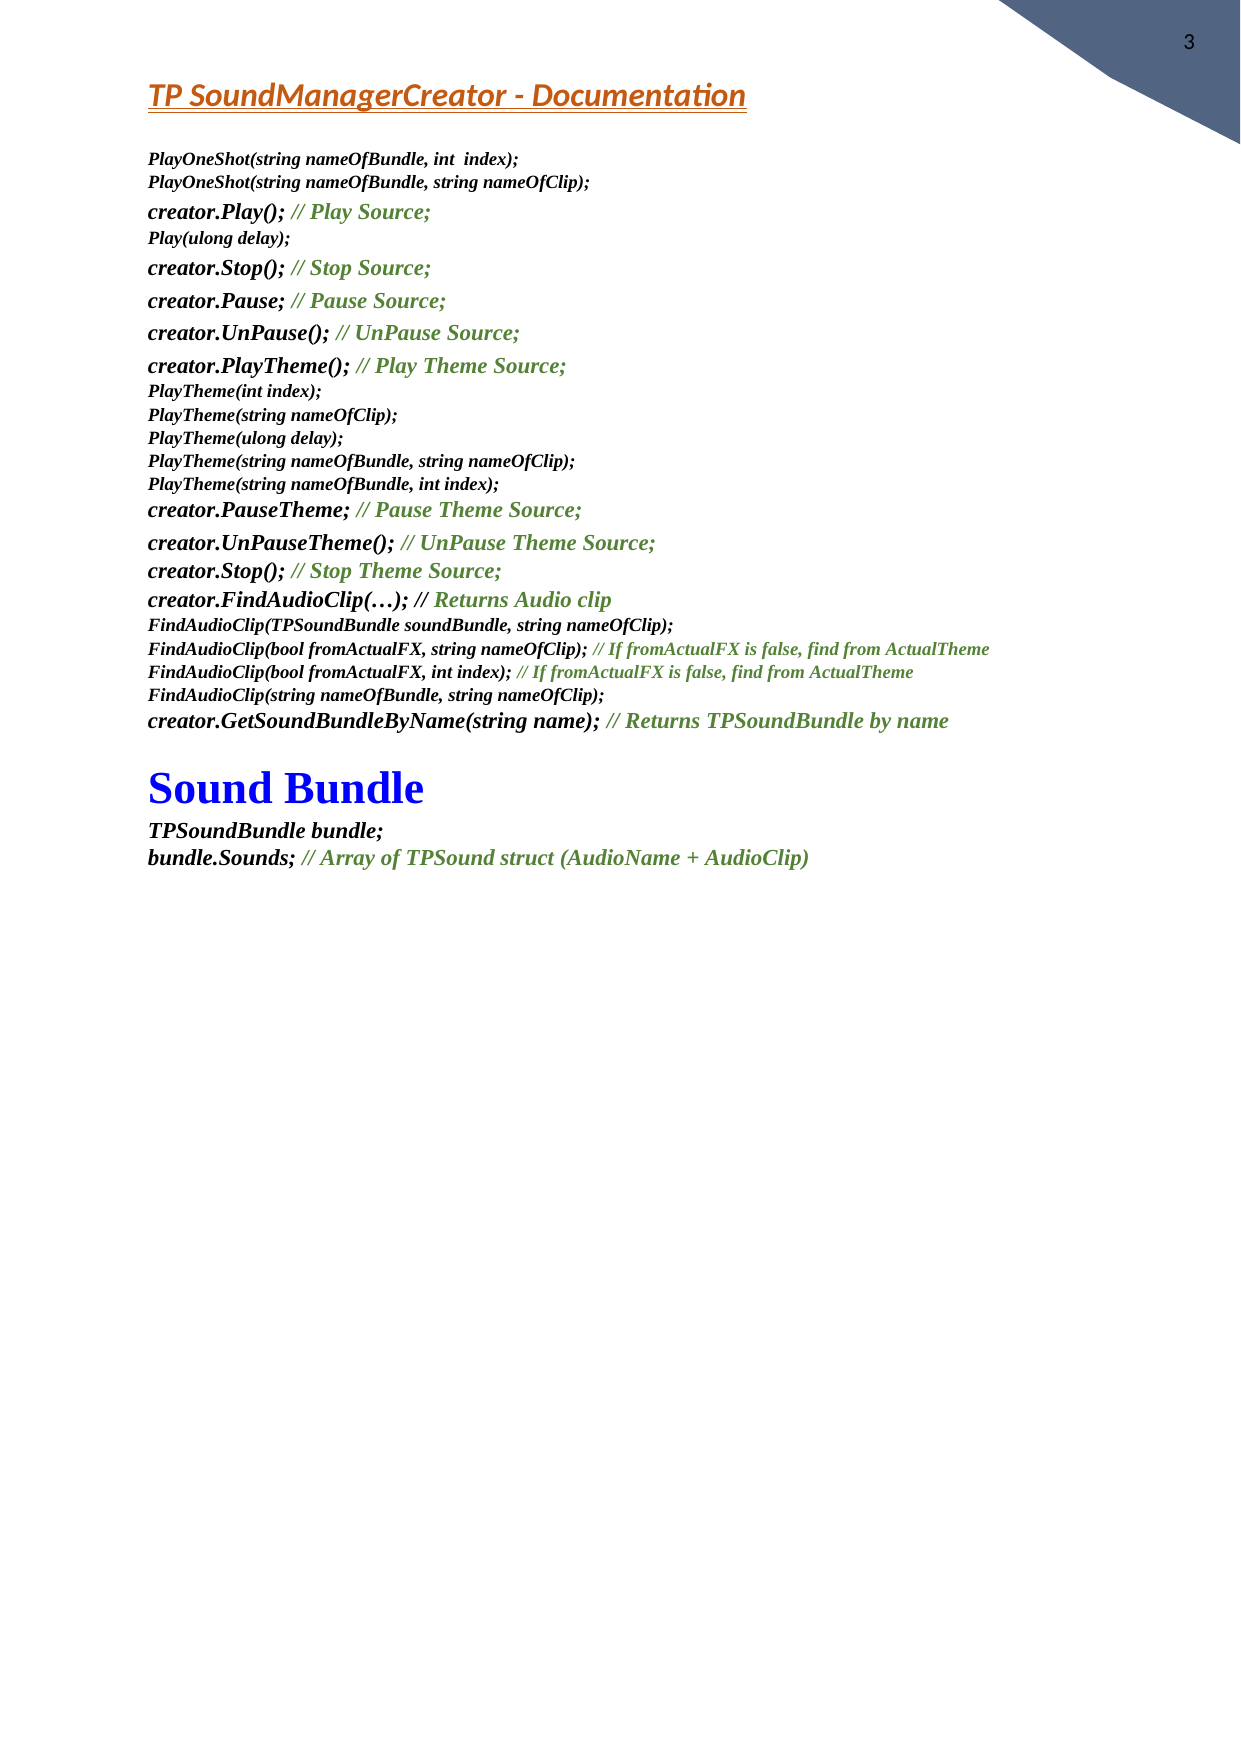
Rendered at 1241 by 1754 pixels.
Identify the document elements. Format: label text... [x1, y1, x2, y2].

subtitle creator.UnPause(); // UnPause Source; [148, 319, 1093, 346]
text Play(ulong delay); [148, 227, 1093, 248]
text PlayTheme(ulong delay); [148, 427, 1093, 448]
text FindAudioClip(bool fromActualFX, int index); // If fromActualFX is false, find from ActualTheme [148, 661, 1093, 682]
text PlayTheme(string nameOfClip); [148, 403, 1093, 425]
text creator.GetSoundBundleByName(string name); // Returns TPSoundBundle by name [148, 707, 1093, 734]
subtitle creator.UnPauseTheme(); // UnPause Theme Source; [148, 529, 1093, 555]
text bundle.Sounds; // Array of TPSound struct (AudioName + AudioClip) [148, 844, 1093, 870]
text PlayOneShot(string nameOfBundle, int index); [148, 148, 1093, 169]
text PlayTheme(string nameOfBundle, int index); [148, 473, 1093, 495]
text FindAudioClip(TPSoundBundle soundBundle, string nameOfClip); [148, 614, 1093, 636]
text FindAudioClip(string nameOfBundle, string nameOfClip); [148, 684, 1093, 706]
subtitle creator.Stop(); // Stop Theme Source; [148, 557, 1093, 584]
subtitle creator.PlayTheme(); // Play Theme Source; [148, 352, 1093, 378]
text creator.PauseTheme; // Pause Theme Source; [148, 496, 1093, 523]
text PlayTheme(int index); [148, 380, 1093, 402]
text PlayOneShot(string nameOfBundle, string nameOfClip); [148, 171, 1093, 192]
text FindAudioClip(bool fromActualFX, string nameOfClip); // If fromActualFX is false, find from ActualTheme [148, 638, 1093, 659]
text PlayTheme(string nameOfBundle, string nameOfClip); [148, 450, 1093, 472]
text creator.FindAudioClip(…); // Returns Audio clip [148, 586, 1093, 612]
subtitle Sound Bundle [148, 761, 1093, 813]
subtitle creator.Play(); // Play Source; [148, 198, 1093, 224]
subtitle creator.Pause; // Pause Source; [148, 287, 1093, 313]
text TPSoundBundle bundle; [148, 818, 1093, 844]
subtitle creator.Stop(); // Stop Source; [148, 254, 1093, 280]
